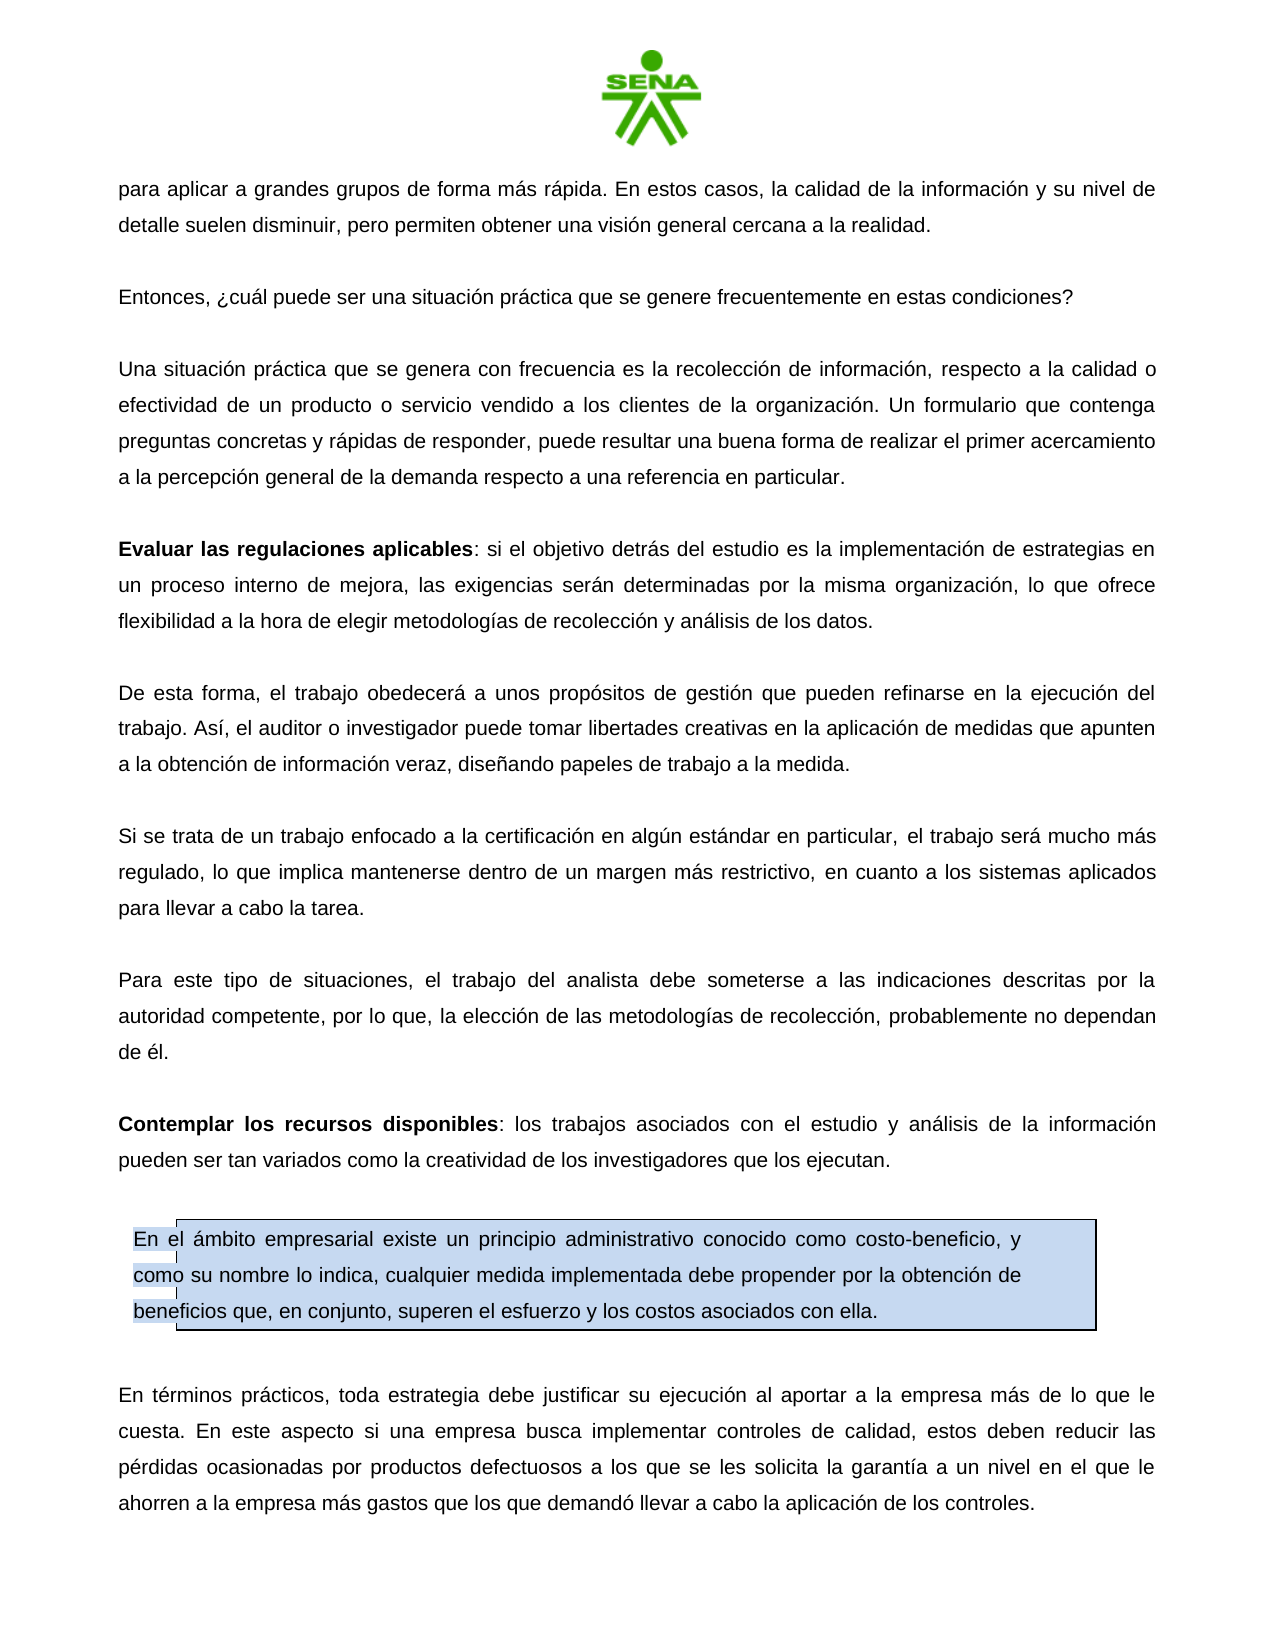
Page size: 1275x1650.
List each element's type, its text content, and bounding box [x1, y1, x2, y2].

text En términos prácticos, toda estrategia debe justificar su ejecución al aportar a la empresa más de lo que le cuesta. En este aspecto si una empresa busca implementar controles de calidad, estos deben reducir las pérdidas ocasionadas por productos defectuosos a los que se les solicita la garantía a un nivel en el que le ahorren a la empresa más gastos que los que demandó llevar a cabo la aplicación de los controles. [118, 1383, 1157, 1515]
text De esta forma, el trabajo obedecerá a unos propósitos de gestión que pueden refinarse en la ejecución del trabajo. Así, el auditor o investigador puede tomar libertades creativas en la aplicación de medidas que apunten a la obtención de información veraz, diseñando papeles de trabajo a la medida. [118, 680, 1157, 776]
text Evaluar las regulaciones aplicables: si el objetivo detrás del estudio es la implementación de estrategias en un proceso interno de mejora, las exigencias serán determinadas por la misma organización, lo que ofrece flexibilidad a la hora de elegir metodologías de recolección y análisis de los datos. [118, 537, 1157, 632]
picture [600, 50, 704, 148]
text Contemplar los recursos disponibles: los trabajos asociados con el estudio y análisis de la información pueden ser tan variados como la creatividad de los investigadores que los ejecutan. [118, 1112, 1157, 1171]
text Una situación práctica que se genera con frecuencia es la recolección de información, respecto a la calidad o efectividad de un producto o servicio vendido a los clientes de la organización. Un formulario que contenga preguntas concretas y rápidas de responder, puede resultar una buena forma de realizar el primer acercamiento a la percepción general de la demanda respecto a una referencia en particular. [118, 357, 1157, 489]
text Para este tipo de situaciones, el trabajo del analista debe someterse a las indicaciones descritas por la autoridad competente, por lo que, la elección de las metodologías de recolección, probablemente no dependan de él. [118, 968, 1157, 1064]
text Entonces, ¿cuál puede ser una situación práctica que se genere frecuentemente en estas condiciones? [118, 285, 1157, 309]
text Si se trata de un trabajo enfocado a la certificación en algún estándar en particular, el trabajo será mucho más regulado, lo que implica mantenerse dentro de un margen más restrictivo, en cuanto a los sistemas aplicados para llevar a cabo la tarea. [118, 824, 1157, 920]
